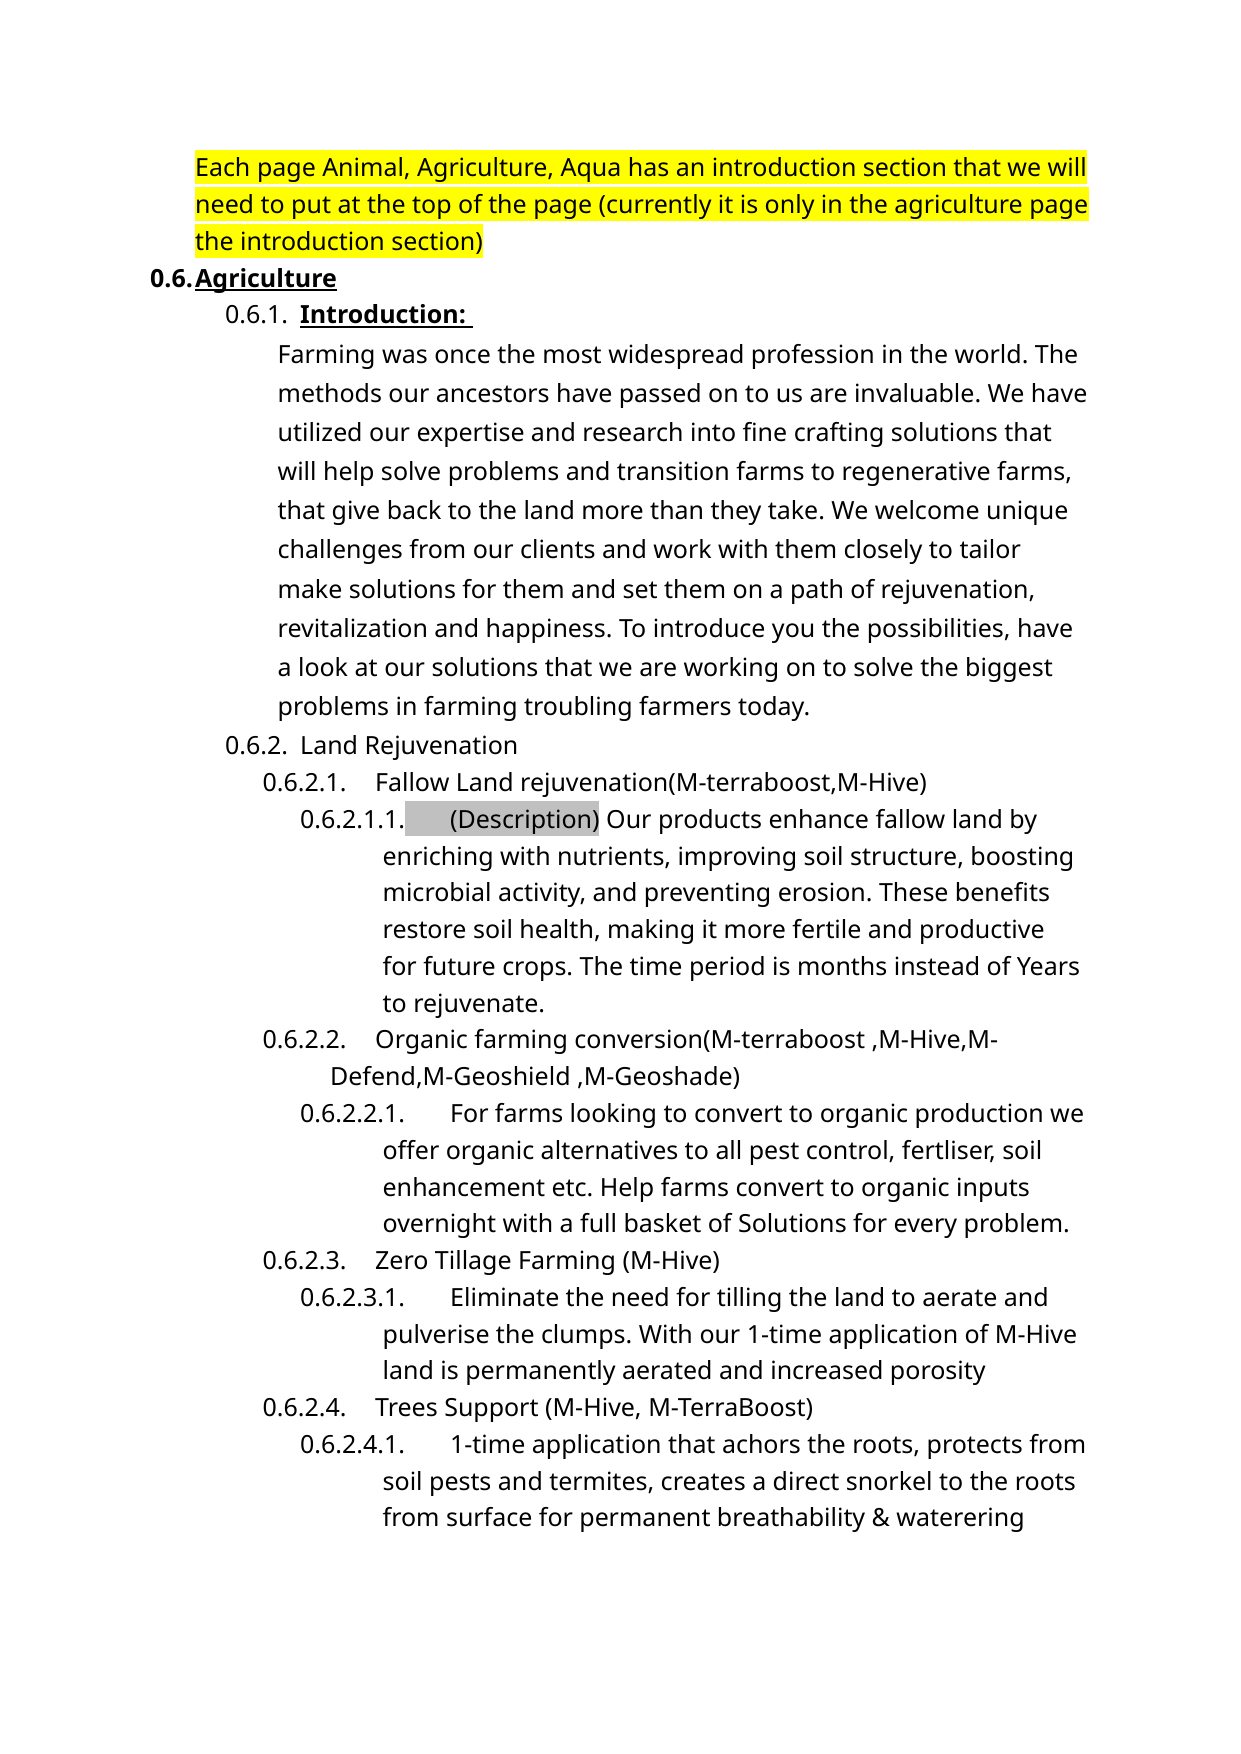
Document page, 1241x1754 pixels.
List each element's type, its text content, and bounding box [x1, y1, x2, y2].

list Land Rejuvenation [225, 728, 1090, 762]
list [300, 1427, 1090, 1534]
list Zero Tillage Farming (M-Hive) [262, 1243, 1090, 1277]
list Agriculture [150, 260, 1090, 294]
list Each page Animal, Agriculture, Aqua has an introduction section that we will need to put at the top of the page (currently it is only in the agriculture page the introduction section) [195, 150, 1090, 258]
list Fallow Land rejuvenation(M-terraboost,M-Hive) [262, 765, 1090, 799]
list Trees Support (M-Hive, M-TerraBoost) [262, 1390, 1090, 1424]
list For farms looking to convert to organic production we offer organic alternatives to all pest control, fertliser, soil enhancement etc. Help farms convert to organic inputs overnight with a full basket of Solutions for every problem. [300, 1096, 1090, 1240]
list (Description) Our products enhance fallow land by enriching with nutrients, improving soil structure, boosting microbial activity, and preventing erosion. These benefits restore soil health, making it more fertile and productive for future crops. The time period is months instead of Years to rejuvenate. [300, 801, 1090, 1019]
list Eliminate the need for tilling the land to aerate and pulverise the clumps. With our 1-time application of M-Hive land is permanently aerated and increased porosity [300, 1279, 1090, 1387]
list Organic farming conversion(M-terraboost ,M-Hive,M-Defend,M-Geoshield ,M-Geoshade) [262, 1022, 1090, 1093]
list Introduction: Farming was once the most widespread profession in the world. The methods our ancestors have passed on to us are invaluable. We have utilized our expertise and research into fine crafting solutions that will help solve problems and transition farms to regenerative farms, that give back to the land more than they take. We welcome unique challenges from our clients and work with them closely to tailor make solutions for them and set them on a path of rejuvenation, revitalization and happiness. To introduce you the possibilities, have a look at our solutions that we are working on to solve the biggest problems in farming troubling farmers today. [225, 297, 1090, 723]
